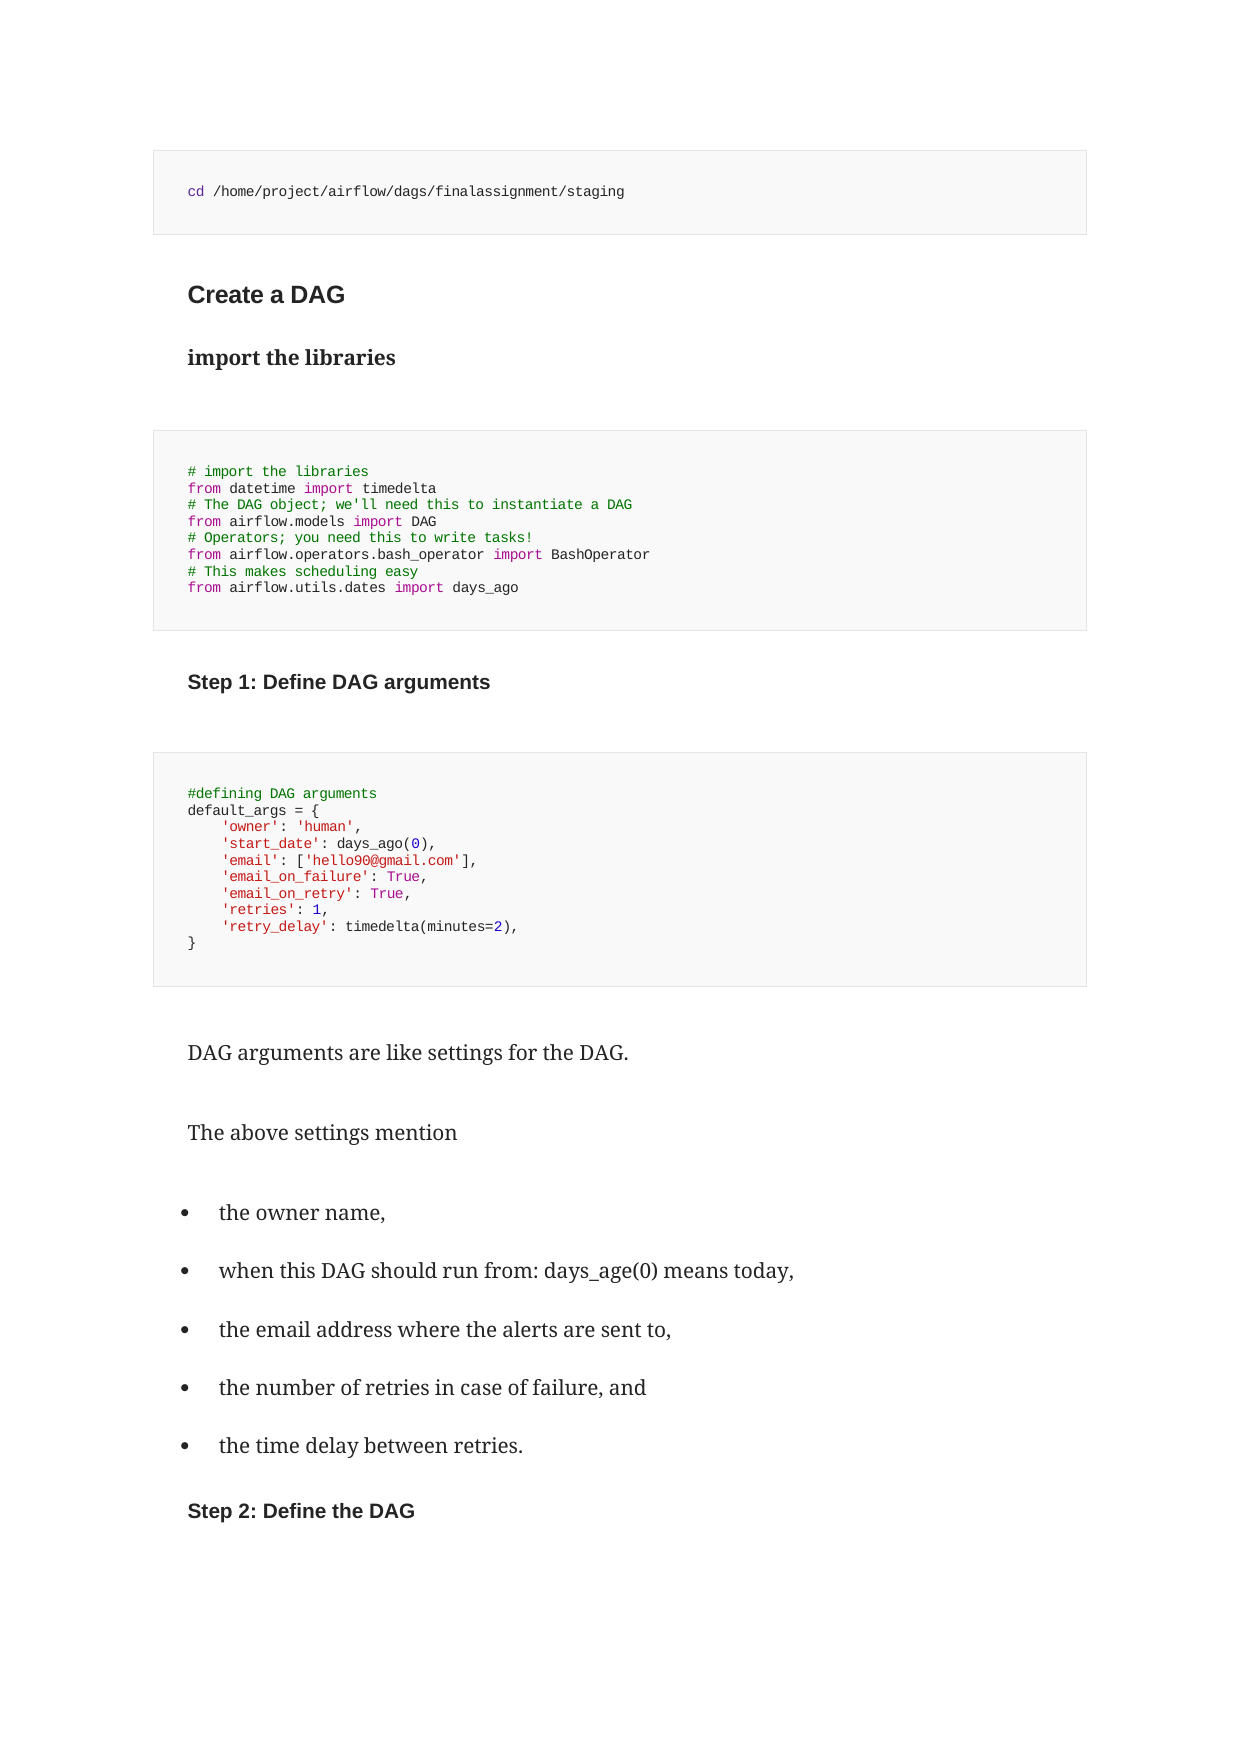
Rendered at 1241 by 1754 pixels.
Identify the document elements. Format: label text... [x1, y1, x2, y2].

list the email address where the alerts are sent to, [181, 1310, 1053, 1343]
list the owner name, [181, 1193, 1053, 1227]
text cd /home/project/airflow/dags/finalassignment/staging [154, 151, 1086, 234]
subtitle Create a DAG [187, 278, 1053, 309]
text # import the libraries from datetime import timedelta # The DAG object; we'll need this to instantiate a DAG from airflow.models import DAG # Operators; you need this to write tasks! from airflow.operators.bash_operator import BashOperator # This makes scheduling easy from airflow.utils.dates import days_ago [154, 431, 1086, 630]
list when this DAG should run from: days_age(0) means today, [181, 1252, 1053, 1285]
text DAG arguments are like settings for the DAG. [187, 1033, 1053, 1067]
subtitle Step 2: Define the DAG [187, 1497, 1053, 1522]
subtitle Step 1: Define DAG arguments [187, 669, 1053, 694]
text import the libraries [187, 338, 1053, 372]
text #defining DAG arguments default_args = { 'owner': 'human', 'start_date': days_ago(0), 'email': ['hello90@gmail.com'], 'email_on_failure': True, 'email_on_retry': True, 'retries': 1, 'retry_delay': timedelta(minutes=2), } [154, 753, 1086, 986]
text The above settings mention [187, 1113, 1053, 1147]
list the time delay between retries. [181, 1426, 1053, 1460]
list the number of retries in case of failure, and [181, 1368, 1053, 1402]
